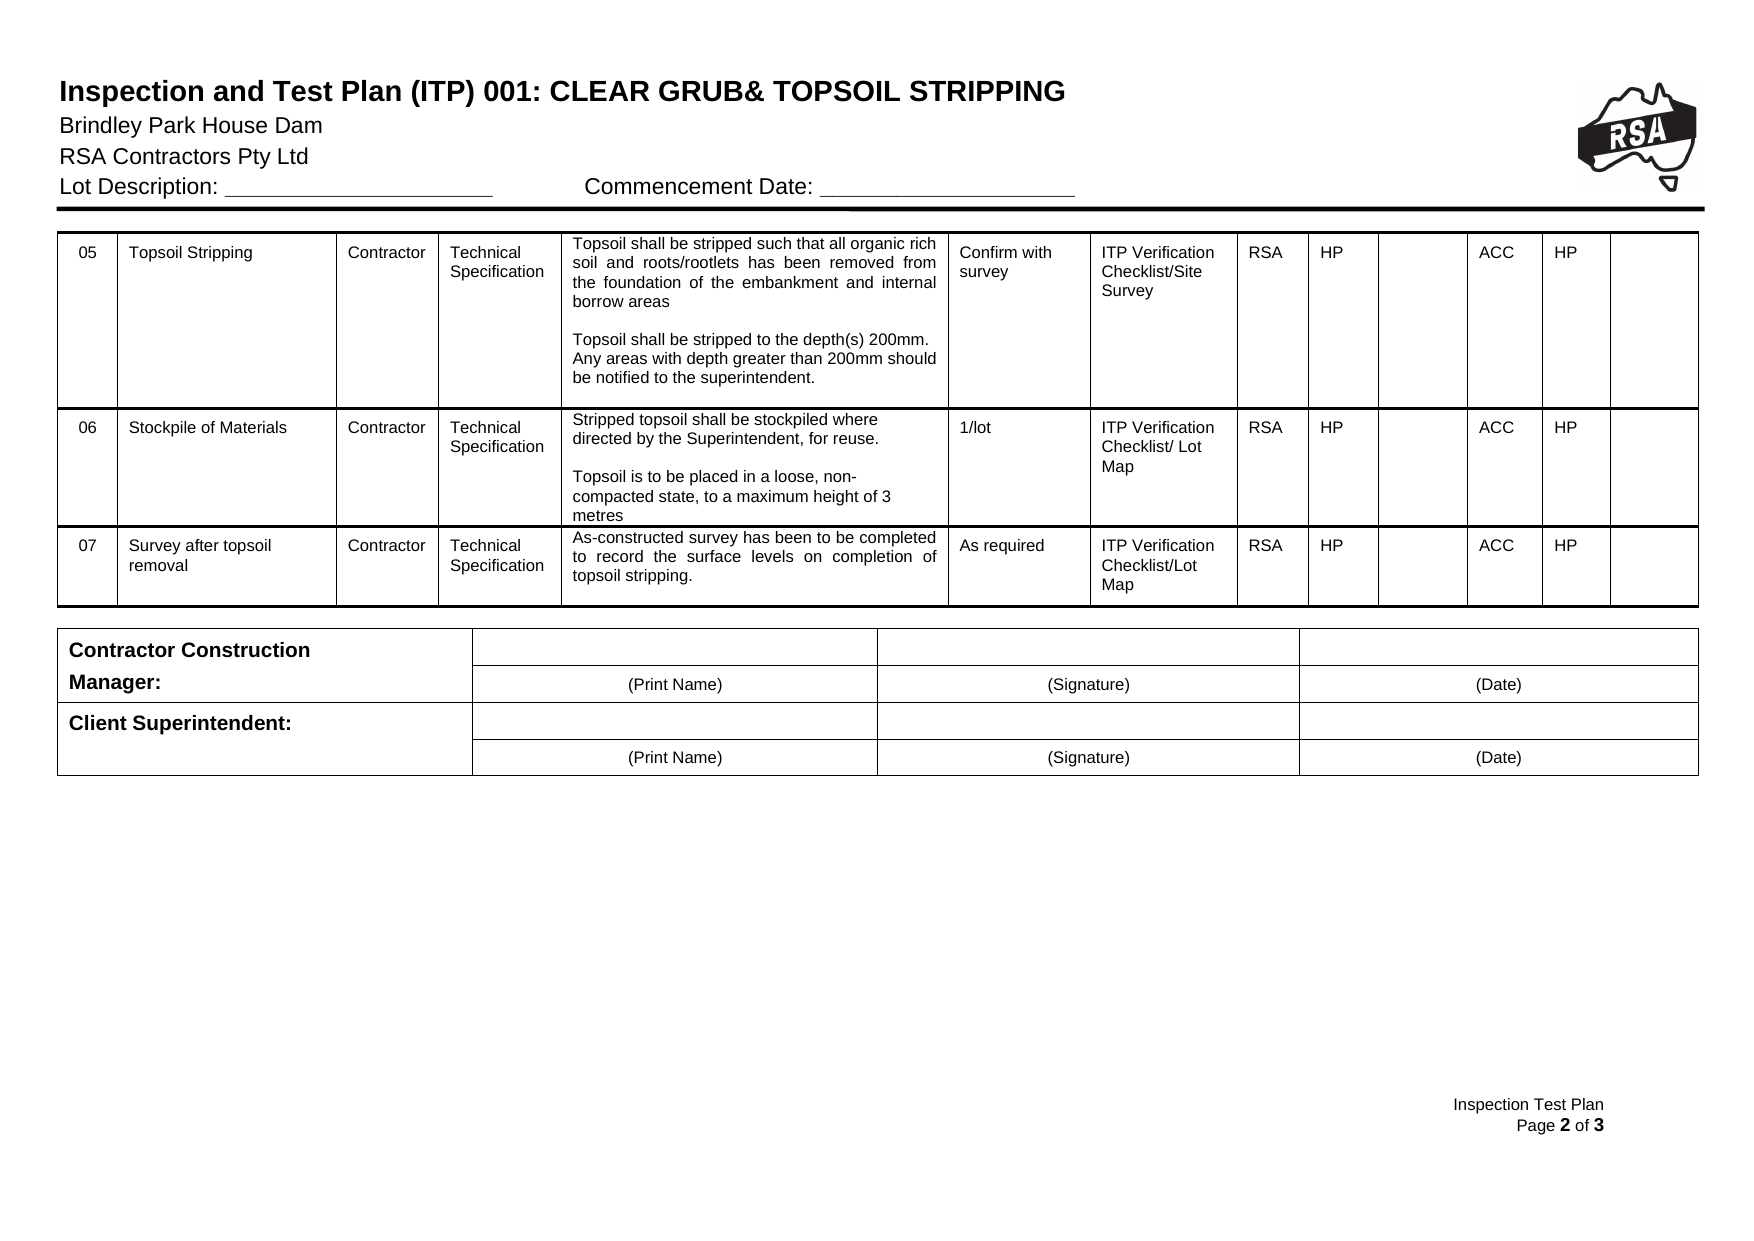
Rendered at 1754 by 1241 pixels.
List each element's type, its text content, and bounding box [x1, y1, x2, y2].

table_cell [1379, 234, 1467, 407]
table_cell Technical Specification [439, 410, 561, 525]
table_cell [1300, 703, 1698, 738]
table_cell 07 [58, 528, 117, 604]
table_cell (Signature) [878, 666, 1299, 702]
table_cell Contractor [337, 528, 438, 604]
table_cell 06 [58, 410, 117, 525]
table_cell RSA [1238, 410, 1308, 525]
table_cell Topsoil Stripping [118, 234, 336, 407]
table_cell Topsoil shall be stripped such that all organic rich soil and roots/rootlets has been removed from the foundation of the embankment and internal borrow areas Topsoil shall be stripped to the depth(s) 200mm. Any areas with depth greater than 200mm should be notified to the superintendent. [562, 234, 948, 407]
table_cell (Print Name) [473, 666, 877, 702]
table_cell HP [1309, 528, 1378, 604]
table_cell HP [1543, 410, 1610, 525]
table_cell HP [1309, 410, 1378, 525]
table_cell HP [1543, 234, 1610, 407]
table_cell Stripped topsoil shall be stockpiled where directed by the Superintendent, for reuse. Topsoil is to be placed in a loose, non-compacted state, to a maximum height of 3 metres [562, 410, 948, 525]
table_cell (Date) [1300, 666, 1698, 702]
table_cell RSA [1238, 234, 1308, 407]
table_header [878, 629, 1299, 665]
table_cell Technical Specification [439, 234, 561, 407]
table_cell ACC [1468, 234, 1542, 407]
table_cell As required [949, 528, 1090, 604]
table_cell ITP Verification Checklist/Site Survey [1091, 234, 1237, 407]
table_cell 1/lot [949, 410, 1090, 525]
table_cell ITP Verification Checklist/ Lot Map [1091, 410, 1237, 525]
table_cell [1611, 234, 1698, 407]
table_cell [1611, 528, 1698, 604]
table_cell [1611, 410, 1698, 525]
table_cell Stockpile of Materials [118, 410, 336, 525]
table_header [473, 629, 877, 665]
table_cell [878, 703, 1299, 738]
table_cell Technical Specification [439, 528, 561, 604]
table_cell Survey after topsoil removal [118, 528, 336, 604]
table_cell [1379, 528, 1467, 604]
table_cell (Date) [1300, 740, 1698, 775]
table_cell ACC [1468, 528, 1542, 604]
table_cell (Signature) [878, 740, 1299, 775]
table_cell ITP Verification Checklist/Lot Map [1091, 528, 1237, 604]
table_cell HP [1309, 234, 1378, 407]
table_cell ACC [1468, 410, 1542, 525]
table_cell HP [1543, 528, 1610, 604]
table_cell Client Superintendent: [58, 703, 472, 775]
table_cell [473, 703, 877, 738]
table_cell As-constructed survey has been to be completed to record the surface levels on completion of topsoil stripping. [562, 528, 948, 604]
table_header [1300, 629, 1698, 665]
table_header Contractor Construction Manager: [58, 629, 472, 702]
table_cell RSA [1238, 528, 1308, 604]
table_cell (Print Name) [473, 740, 877, 775]
picture [1575, 80, 1700, 192]
table_cell [1379, 410, 1467, 525]
table_cell 05 [58, 234, 117, 407]
table_cell Contractor [337, 234, 438, 407]
table_cell Contractor [337, 410, 438, 525]
table_cell Confirm with survey [949, 234, 1090, 407]
